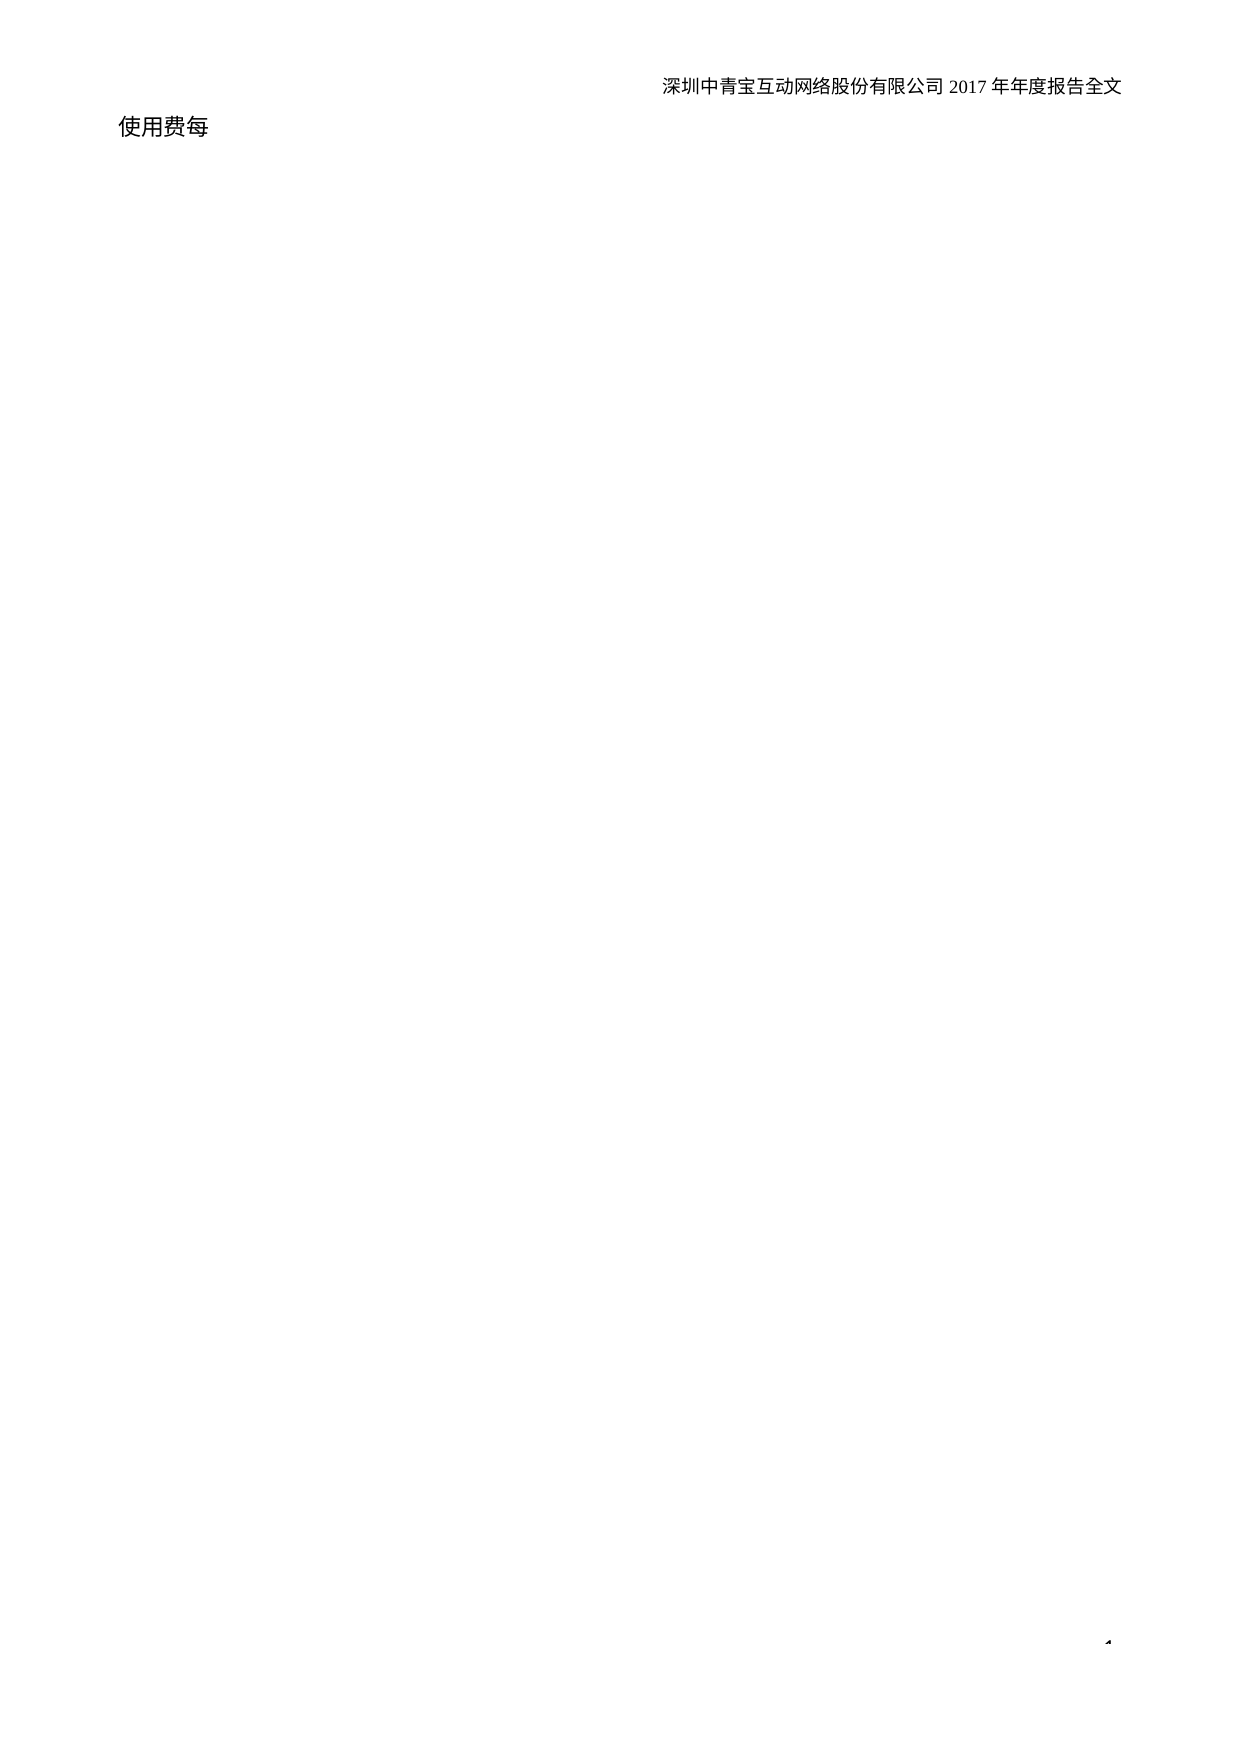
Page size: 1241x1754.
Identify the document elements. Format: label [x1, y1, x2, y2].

text [118, 110, 1123, 142]
